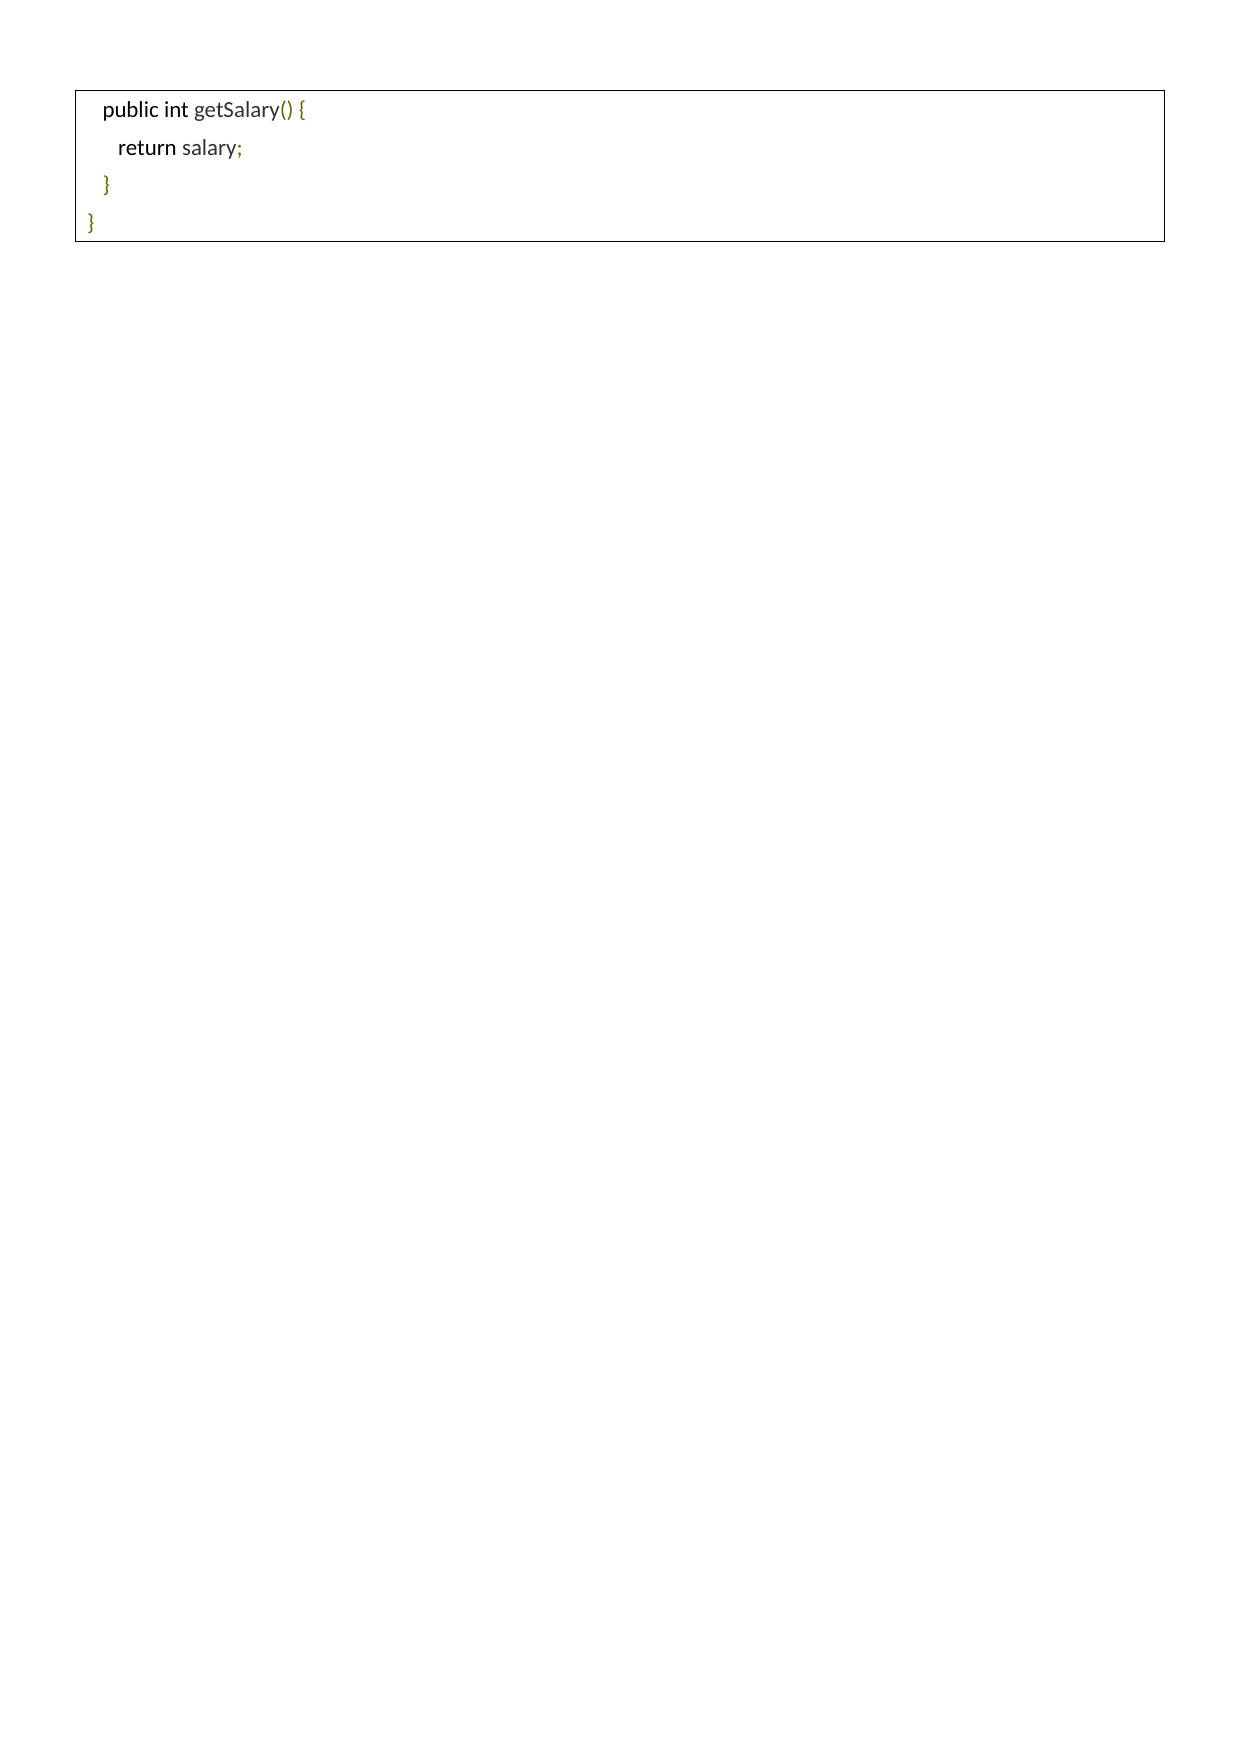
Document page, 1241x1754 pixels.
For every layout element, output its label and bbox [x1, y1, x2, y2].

table_header [76, 91, 1164, 241]
